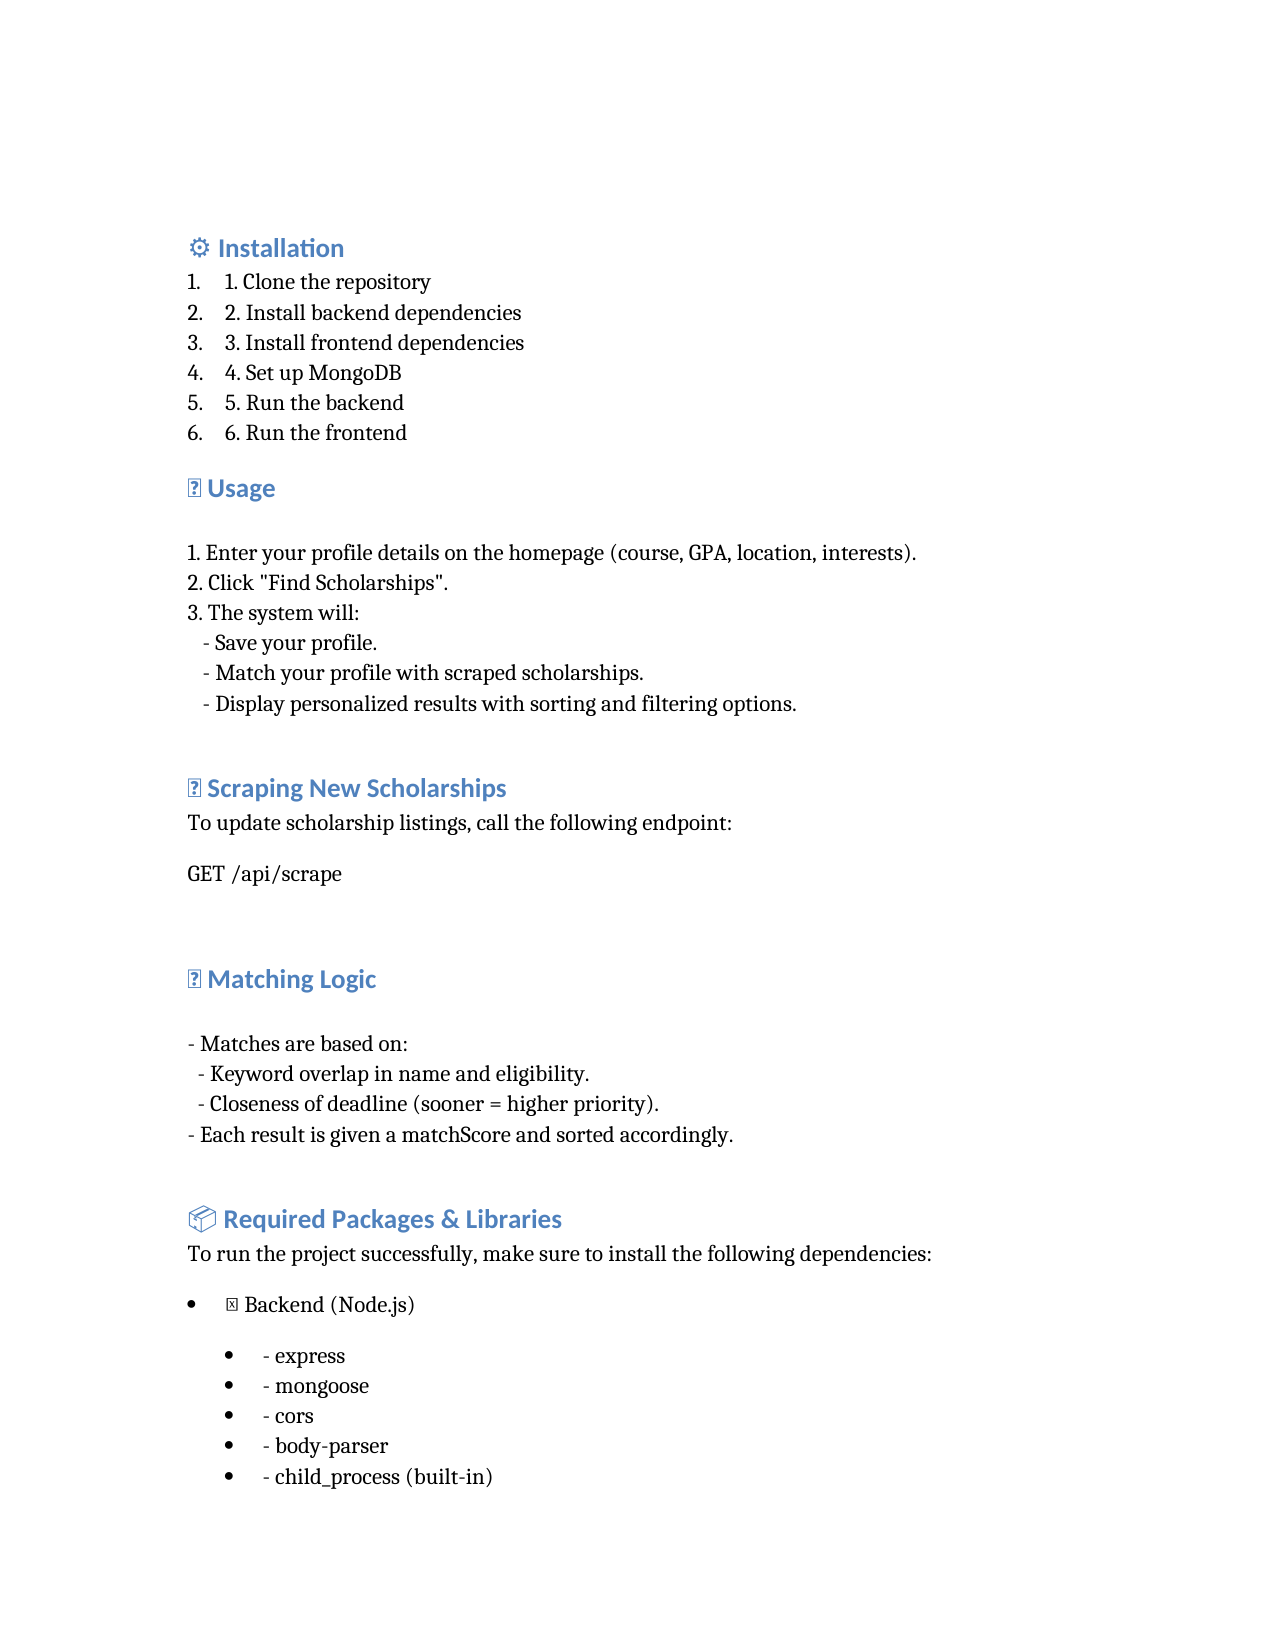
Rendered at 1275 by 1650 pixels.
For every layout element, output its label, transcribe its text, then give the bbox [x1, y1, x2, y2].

list - cors [225, 1403, 1087, 1429]
list 2. Install backend dependencies [187, 299, 1087, 326]
subtitle ⚙️ Installation [187, 231, 1087, 264]
subtitle 🧩 Matching Logic [187, 963, 1087, 996]
list 🔧 Backend (Node.js) [187, 1292, 1087, 1318]
list 5. Run the backend [187, 390, 1087, 416]
subtitle 🧪 Usage [187, 471, 1087, 504]
list 4. Set up MongoDB [187, 360, 1087, 386]
list - express [225, 1343, 1087, 1369]
text To run the project successfully, make sure to install the following dependencies: [187, 1241, 1087, 1267]
text - Matches are based on: - Keyword overlap in name and eligibility. - Closeness of deadline (sooner = higher priority). - Each result is given a matchScore and sorted accordingly. [187, 1001, 1087, 1178]
list 1. Clone the repository [187, 269, 1087, 296]
list - body-parser [225, 1433, 1087, 1460]
list - child_process (built-in) [225, 1463, 1087, 1490]
text 1. Enter your profile details on the homepage (course, GPA, location, interests). 2. Click "Find Scholarships". 3. The system will: - Save your profile. - Match your profile with scraped scholarships. - Display personalized results with sorting and filtering options. [187, 509, 1087, 747]
list - mongoose [225, 1373, 1087, 1399]
subtitle 🔄 Scraping New Scholarships [187, 772, 1087, 805]
list 6. Run the frontend [187, 420, 1087, 447]
list 3. Install frontend dependencies [187, 329, 1087, 356]
subtitle 📦 Required Packages & Libraries [187, 1203, 1087, 1236]
text To update scholarship listings, call the following endpoint: [187, 809, 1087, 836]
text GET /api/scrape [187, 861, 1087, 887]
